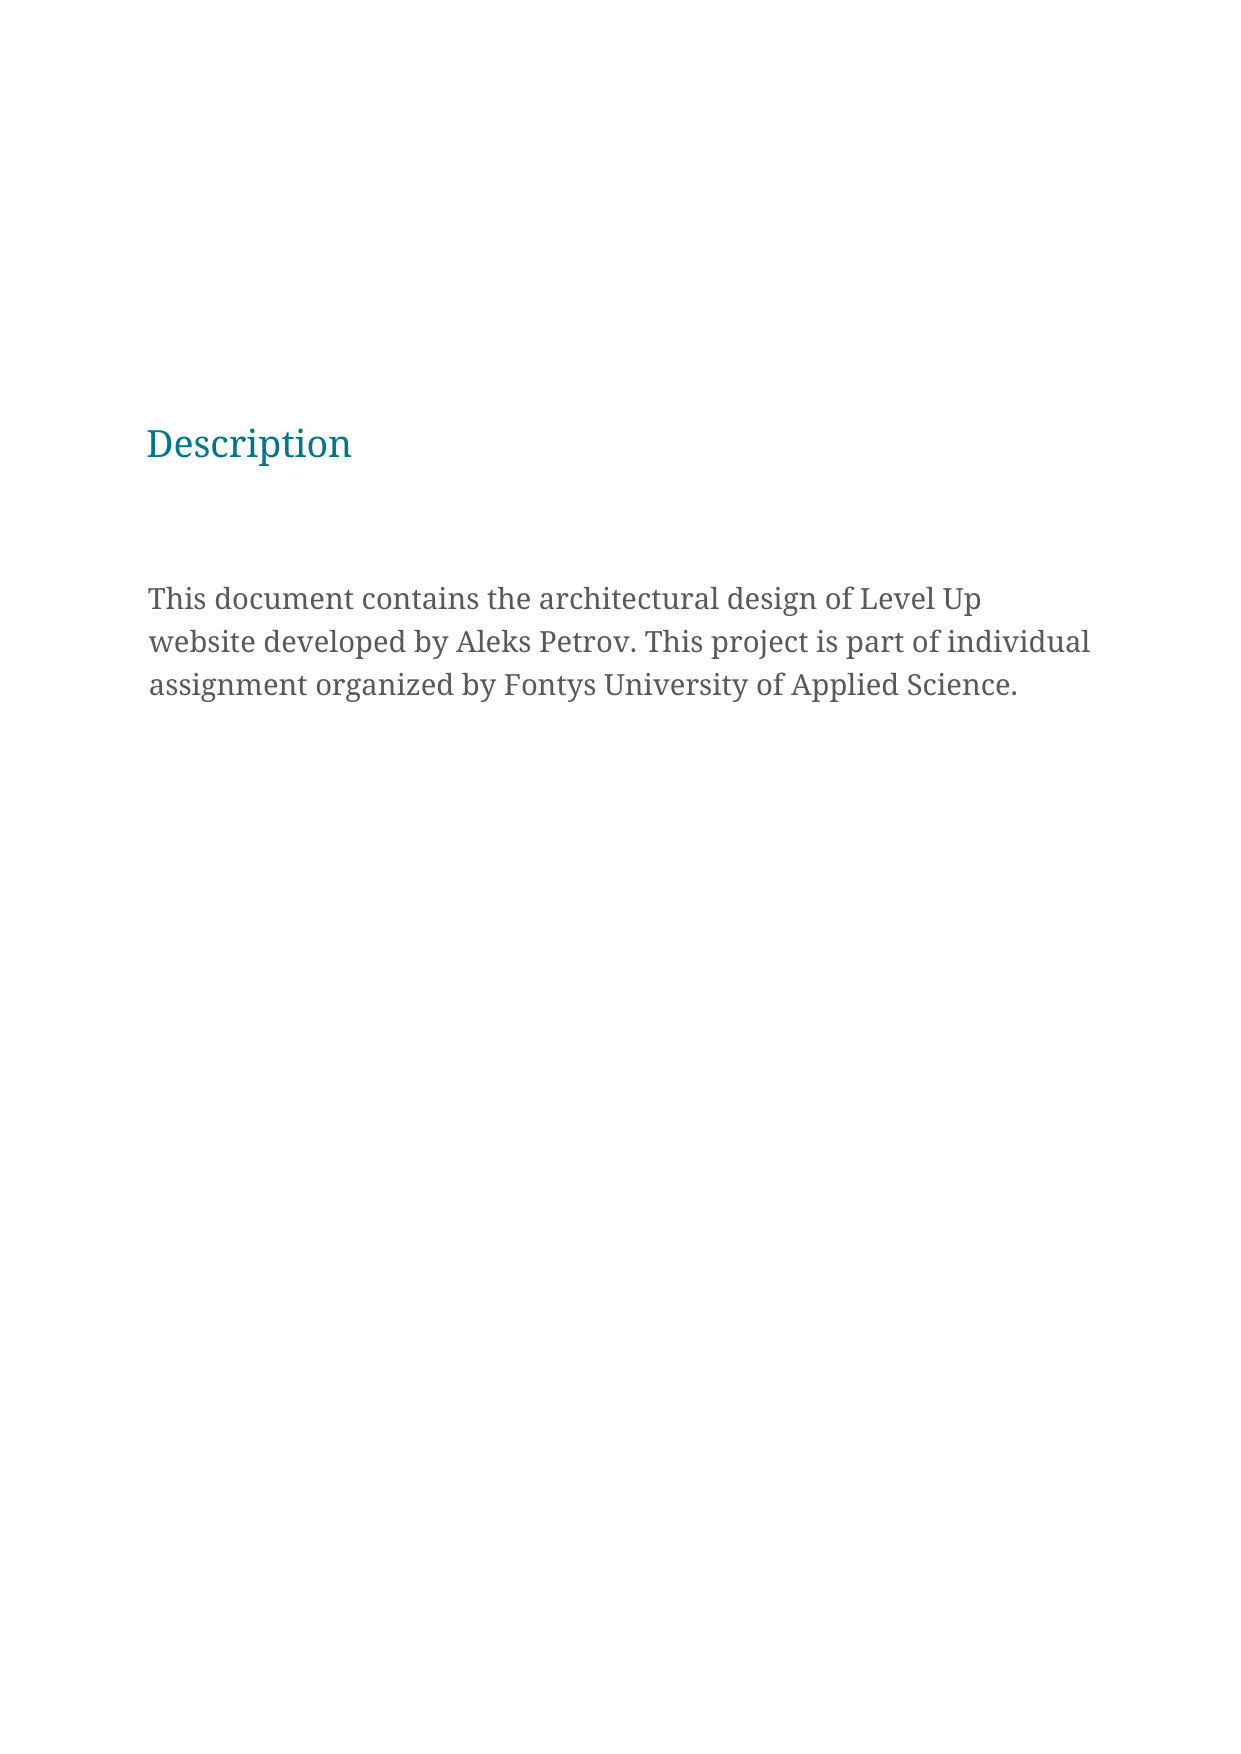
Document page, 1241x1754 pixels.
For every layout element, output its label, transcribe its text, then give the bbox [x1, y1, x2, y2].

text This document contains the architectural design of Level Up website developed by Aleks Petrov. This project is part of individual assignment organized by Fontys University of Applied Science. [148, 578, 1093, 704]
subtitle Description [146, 418, 1093, 469]
